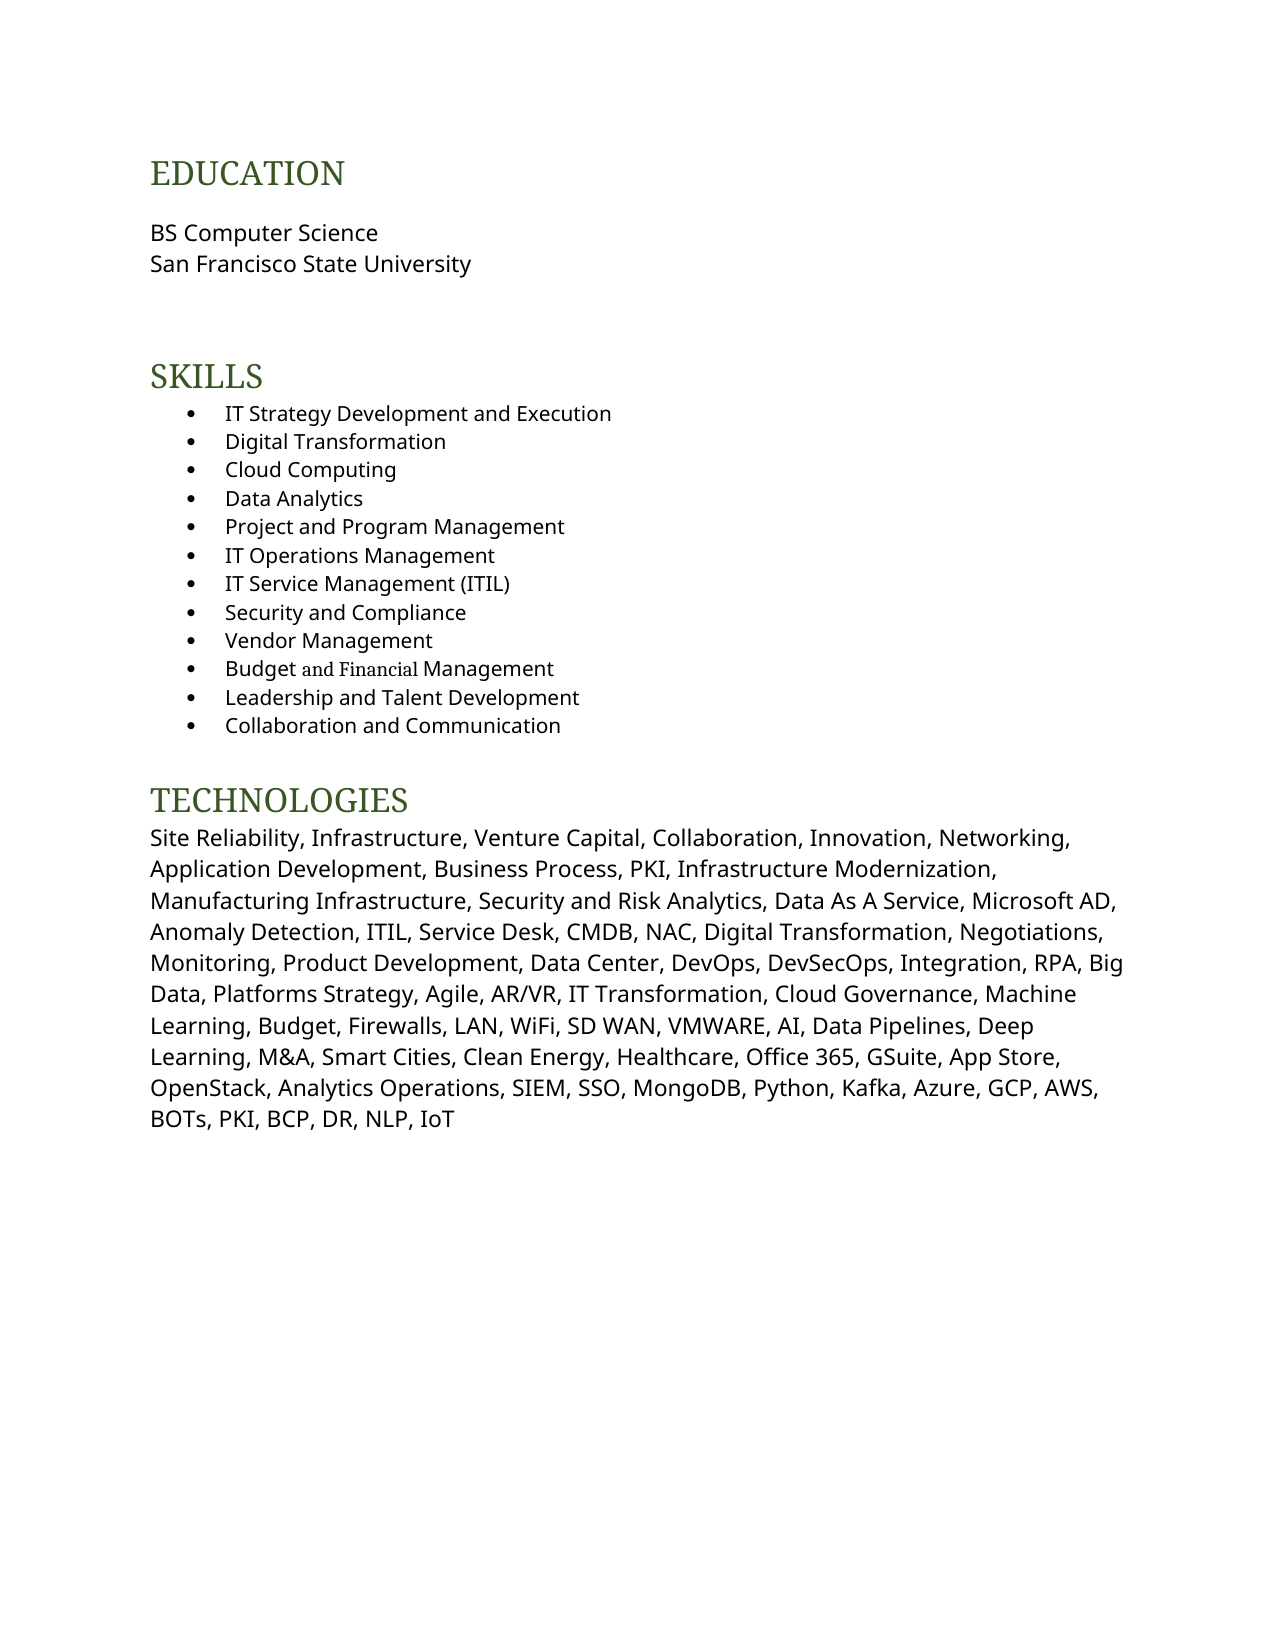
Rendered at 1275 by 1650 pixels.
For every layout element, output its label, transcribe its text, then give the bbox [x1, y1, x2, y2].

text Site Reliability, Infrastructure, Venture Capital, Collaboration, Innovation, Networking, Application Development, Business Process, PKI, Infrastructure Modernization, Manufacturing Infrastructure, Security and Risk Analytics, Data As A Service, Microsoft AD, Anomaly Detection, ITIL, Service Desk, CMDB, NAC, Digital Transformation, Negotiations, Monitoring, Product Development, Data Center, DevOps, DevSecOps, Integration, RPA, Big Data, Platforms Strategy, Agile, AR/VR, IT Transformation, Cloud Governance, Machine Learning, Budget, Firewalls, LAN, WiFi, SD WAN, VMWARE, AI, Data Pipelines, Deep Learning, M&A, Smart Cities, Clean Energy, Healthcare, Office 365, GSuite, App Store, OpenStack, Analytics Operations, SIEM, SSO, MongoDB, Python, Kafka, Azure, GCP, AWS, BOTs, PKI, BCP, DR, NLP, IoT [150, 822, 1125, 1135]
list Project and Program Management [187, 512, 1125, 541]
subtitle EDUCATION [150, 150, 1125, 195]
list IT Strategy Development and Execution [187, 399, 1125, 427]
list Budget and Financial Management [187, 654, 1125, 683]
list Digital Transformation [187, 427, 1125, 456]
list Data Analytics [187, 484, 1125, 512]
list IT Service Management (ITIL) [187, 569, 1125, 598]
list Security and Compliance [187, 598, 1125, 626]
list Vendor Management [187, 626, 1125, 654]
text San Francisco State University [150, 248, 1125, 279]
text SKILLS [150, 353, 1125, 399]
list Leadership and Talent Development [187, 683, 1125, 711]
text TECHNOLOGIES [150, 777, 1125, 822]
list Cloud Computing [187, 456, 1125, 484]
list Collaboration and Communication [187, 711, 1125, 740]
text BS Computer Science [150, 217, 1125, 248]
list IT Operations Management [187, 541, 1125, 569]
